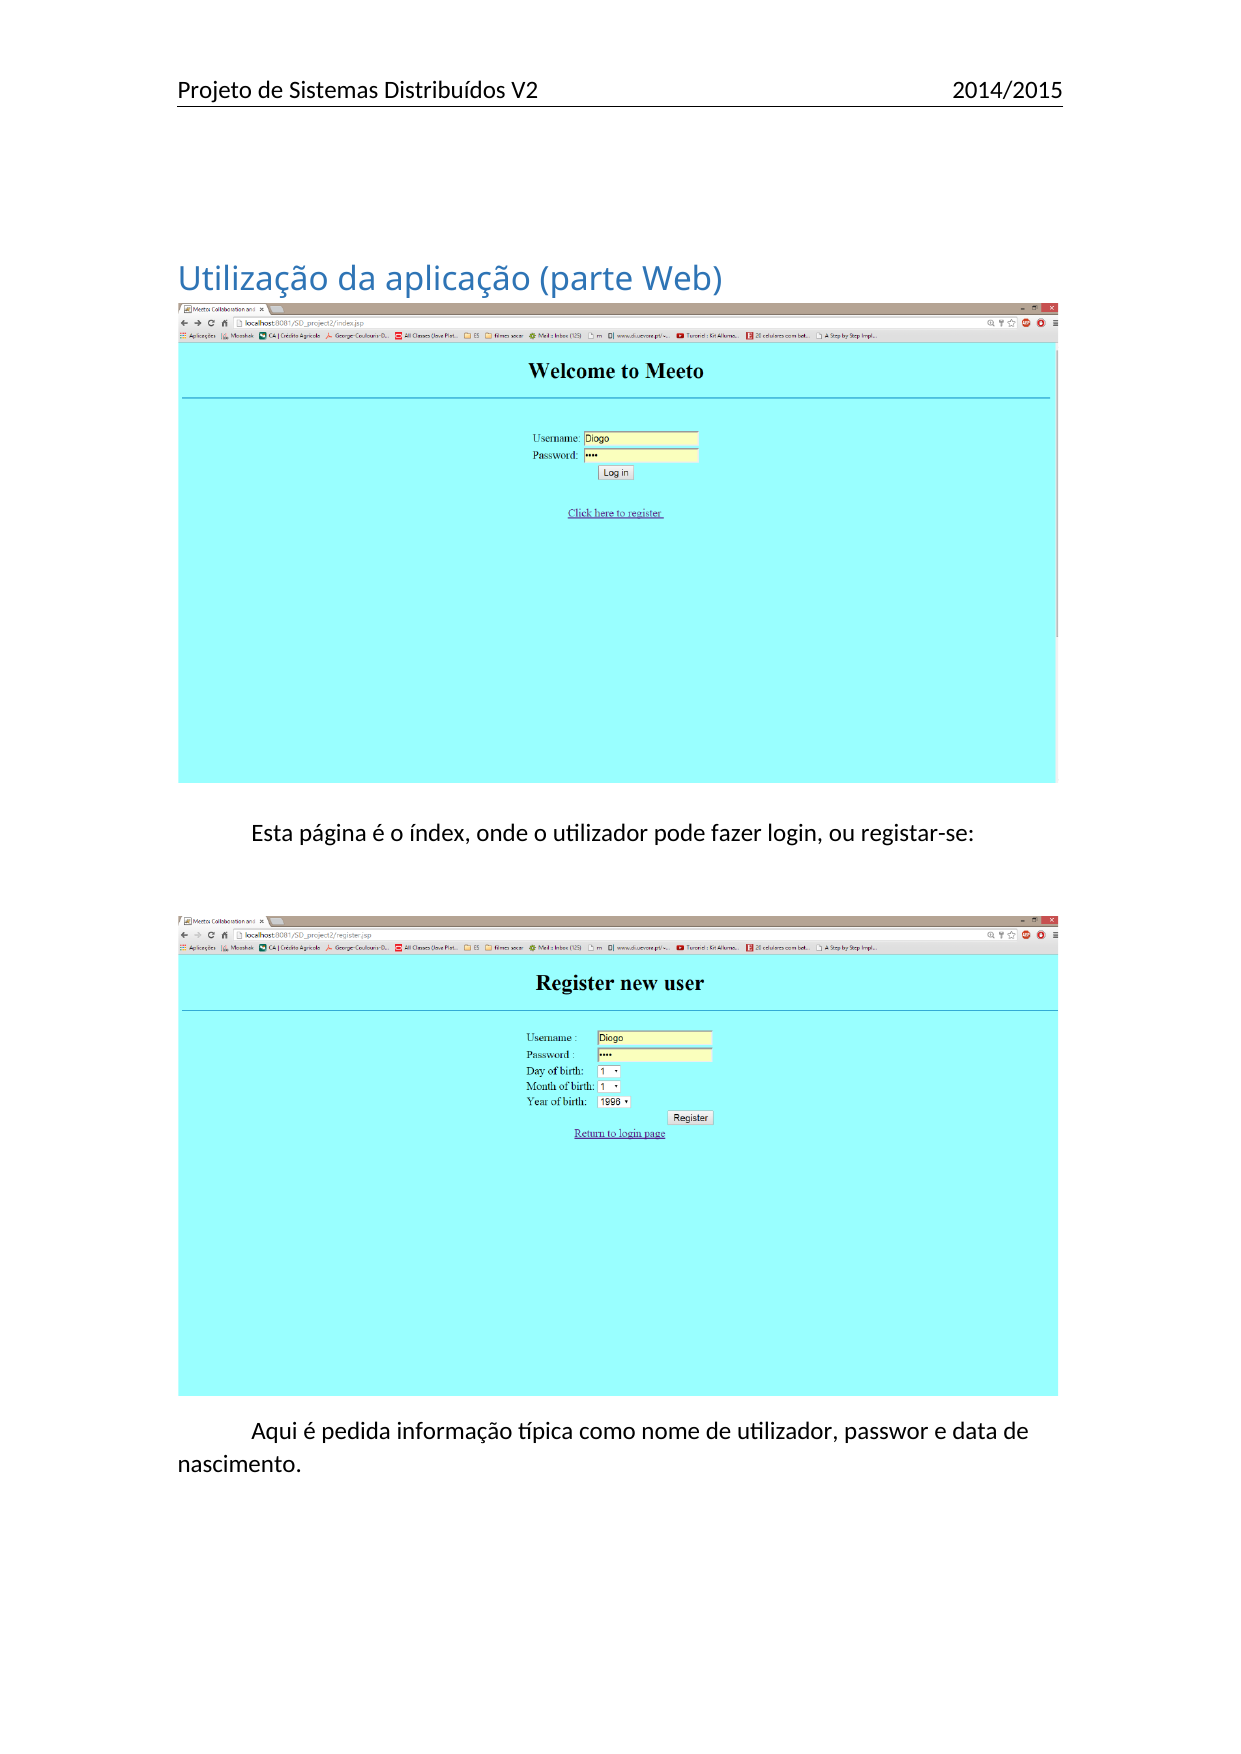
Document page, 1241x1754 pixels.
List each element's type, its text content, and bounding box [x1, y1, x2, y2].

subtitle Utilização da aplicação (parte Web) [177, 255, 1063, 301]
picture [176, 303, 1058, 782]
picture [176, 916, 1058, 1394]
